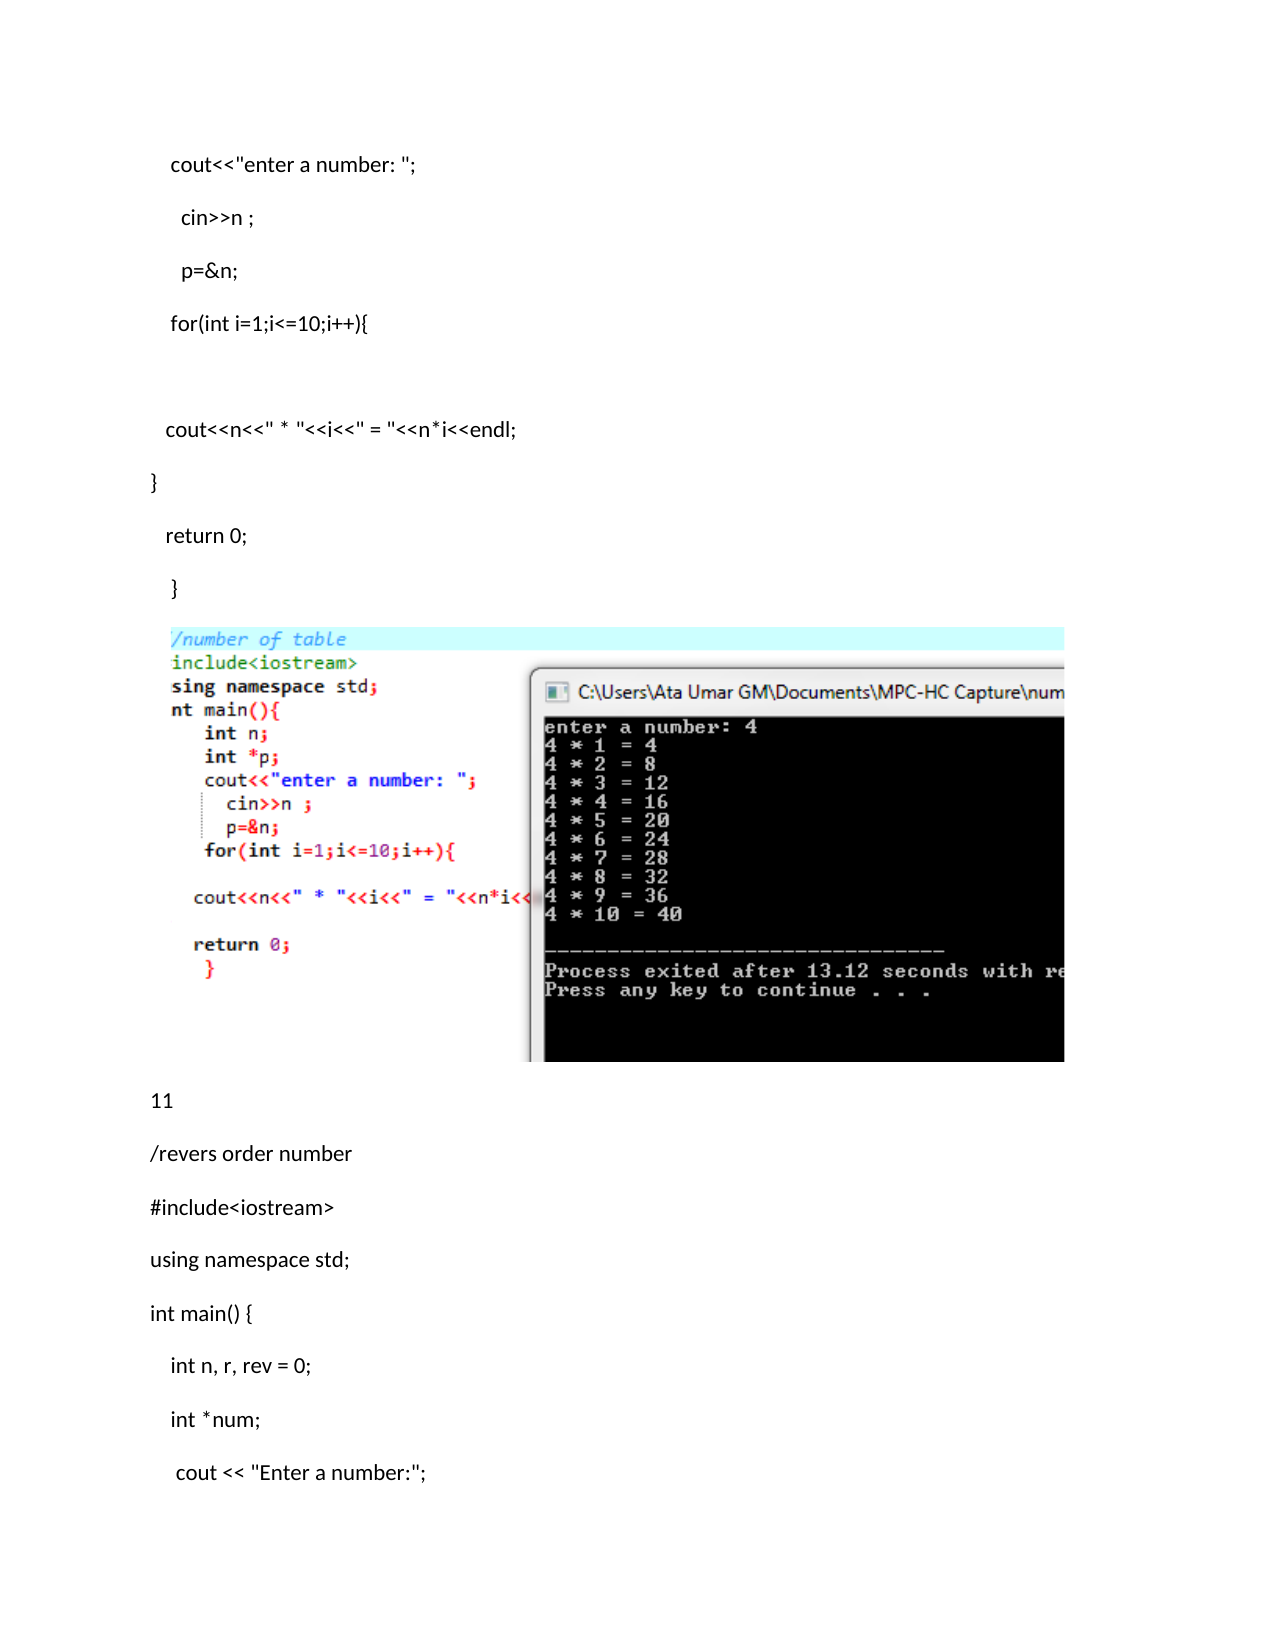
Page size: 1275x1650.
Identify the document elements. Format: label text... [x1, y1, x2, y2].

text int main() { [150, 1299, 1125, 1327]
text #include<iostream> [150, 1193, 1125, 1221]
text using namespace std; [150, 1246, 1125, 1274]
text cout << "Enter a number:"; [150, 1458, 1125, 1486]
text /revers order number [150, 1139, 1125, 1168]
text } [150, 468, 1125, 496]
text cin>>n ; [150, 203, 1125, 231]
text p=&n; [150, 256, 1125, 284]
text } [150, 574, 1125, 602]
text cout<<"enter a number: "; [150, 150, 1125, 178]
picture [170, 627, 1065, 1062]
text 11 [150, 1087, 1125, 1114]
text return 0; [150, 521, 1125, 549]
text int n, r, rev = 0; [150, 1352, 1125, 1380]
text for(int i=1;i<=10;i++){ [150, 309, 1125, 337]
text cout<<n<<" * "<<i<<" = "<<n*i<<endl; [150, 415, 1125, 443]
text int *num; [150, 1405, 1125, 1433]
